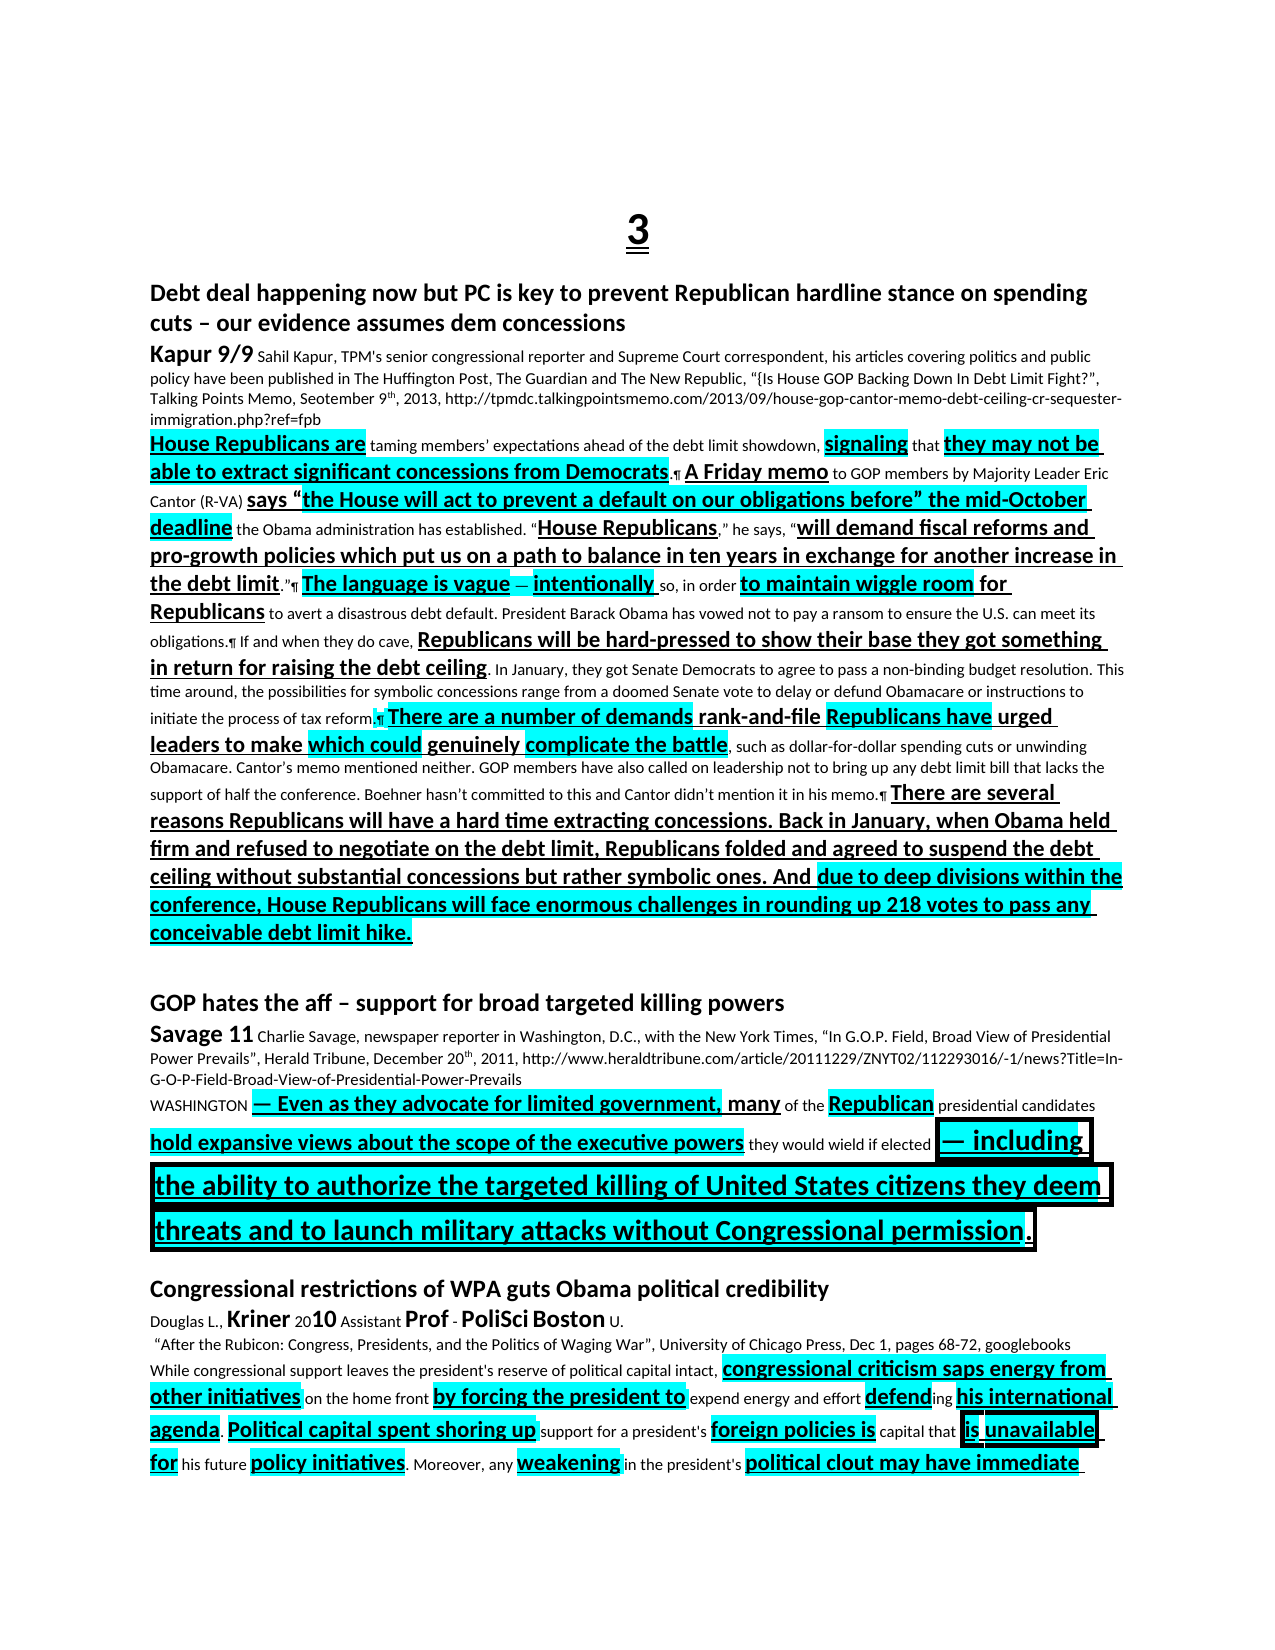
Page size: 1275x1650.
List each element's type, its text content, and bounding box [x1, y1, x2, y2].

text Savage 11 Charlie Savage, newspaper reporter in Washington, D.C., with the New York Times, “In G.O.P. Field, Broad View of Presidential Power Prevails”, Herald Tribune, December 20th, 2011, http://www.heraldtribune.com/article/20111229/ZNYT02/112293016/-1/news?Title=In-G-O-P-Field-Broad-View-of-Presidential-Power-Prevails [150, 1018, 1125, 1089]
text Kapur 9/9 Sahil Kapur, TPM's senior congressional reporter and Supreme Court correspondent, his articles covering politics and public policy have been published in The Huffington Post, The Guardian and The New Republic, “{Is House GOP Backing Down In Debt Limit Fight?”, Talking Points Memo, Seotember 9th, 2013, http://tpmdc.talkingpointsmemo.com/2013/09/house-gop-cantor-memo-debt-ceiling-cr-sequester-immigration.php?ref=fpb [150, 338, 1125, 429]
subtitle 3 [150, 200, 1125, 256]
text “After the Rubicon: Congress, Presidents, and the Politics of Waging War”, University of Chicago Press, Dec 1, pages 68-72, googlebooks [150, 1334, 1125, 1354]
text WASHINGTON — Even as they advocate for limited government, many of the Republican presidential candidates hold expansive views about the scope of the executive powers they would wield if elected — including the ability to authorize the targeted killing of United States citizens they deem threats and to launch military attacks without Congressional permission. [150, 1089, 1125, 1252]
subtitle Congressional restrictions of WPA guts Obama political credibility [150, 1273, 1125, 1303]
text Douglas L., Kriner 2010 Assistant Prof - PoliSci Boston U. [150, 1303, 1125, 1334]
subtitle Debt deal happening now but PC is key to prevent Republican hardline stance on spending cuts – our evidence assumes dem concessions [150, 277, 1125, 338]
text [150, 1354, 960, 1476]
text House Republicans are taming members’ expectations ahead of the debt limit showdown, signaling that they may not be able to extract significant concessions from Democrats.¶ A Friday memo to GOP members by Majority Leader Eric Cantor (R-VA) says “the House will act to prevent a default on our obligations before” the mid-October deadline the Obama administration has established. “House Republicans,” he says, “will demand fiscal reforms and pro-growth policies which put us on a path to balance in ten years in exchange for another increase in the debt limit.”¶ The language is vague — intentionally so, in order to maintain wiggle room for Republicans to avert a disastrous debt default. President Barack Obama has vowed not to pay a ransom to ensure the U.S. can meet its obligations.¶ If and when they do cave, Republicans will be hard-pressed to show their base they got something in return for raising the debt ceiling. In January, they got Senate Democrats to agree to pass a non-binding budget resolution. This time around, the possibilities for symbolic concessions range from a doomed Senate vote to delay or defund Obamacare or instructions to initiate the process of tax reform.¶ There are a number of demands rank-and-file Republicans have urged leaders to make which could genuinely complicate the battle, such as dollar-for-dollar spending cuts or unwinding Obamacare. Cantor’s memo mentioned neither. GOP members have also called on leadership not to bring up any debt limit bill that lacks the support of half the conference. Boehner hasn’t committed to this and Cantor didn’t mention it in his memo.¶ There are several reasons Republicans will have a hard time extracting concessions. Back in January, when Obama held firm and refused to negotiate on the debt limit, Republicans folded and agreed to suspend the debt ceiling without substantial concessions but rather symbolic ones. And due to deep divisions within the conference, House Republicans will face enormous challenges in rounding up 218 votes to pass any conceivable debt limit hike. [150, 429, 1125, 946]
subtitle GOP hates the aff – support for broad targeted killing powers [150, 987, 1125, 1018]
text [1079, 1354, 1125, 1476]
